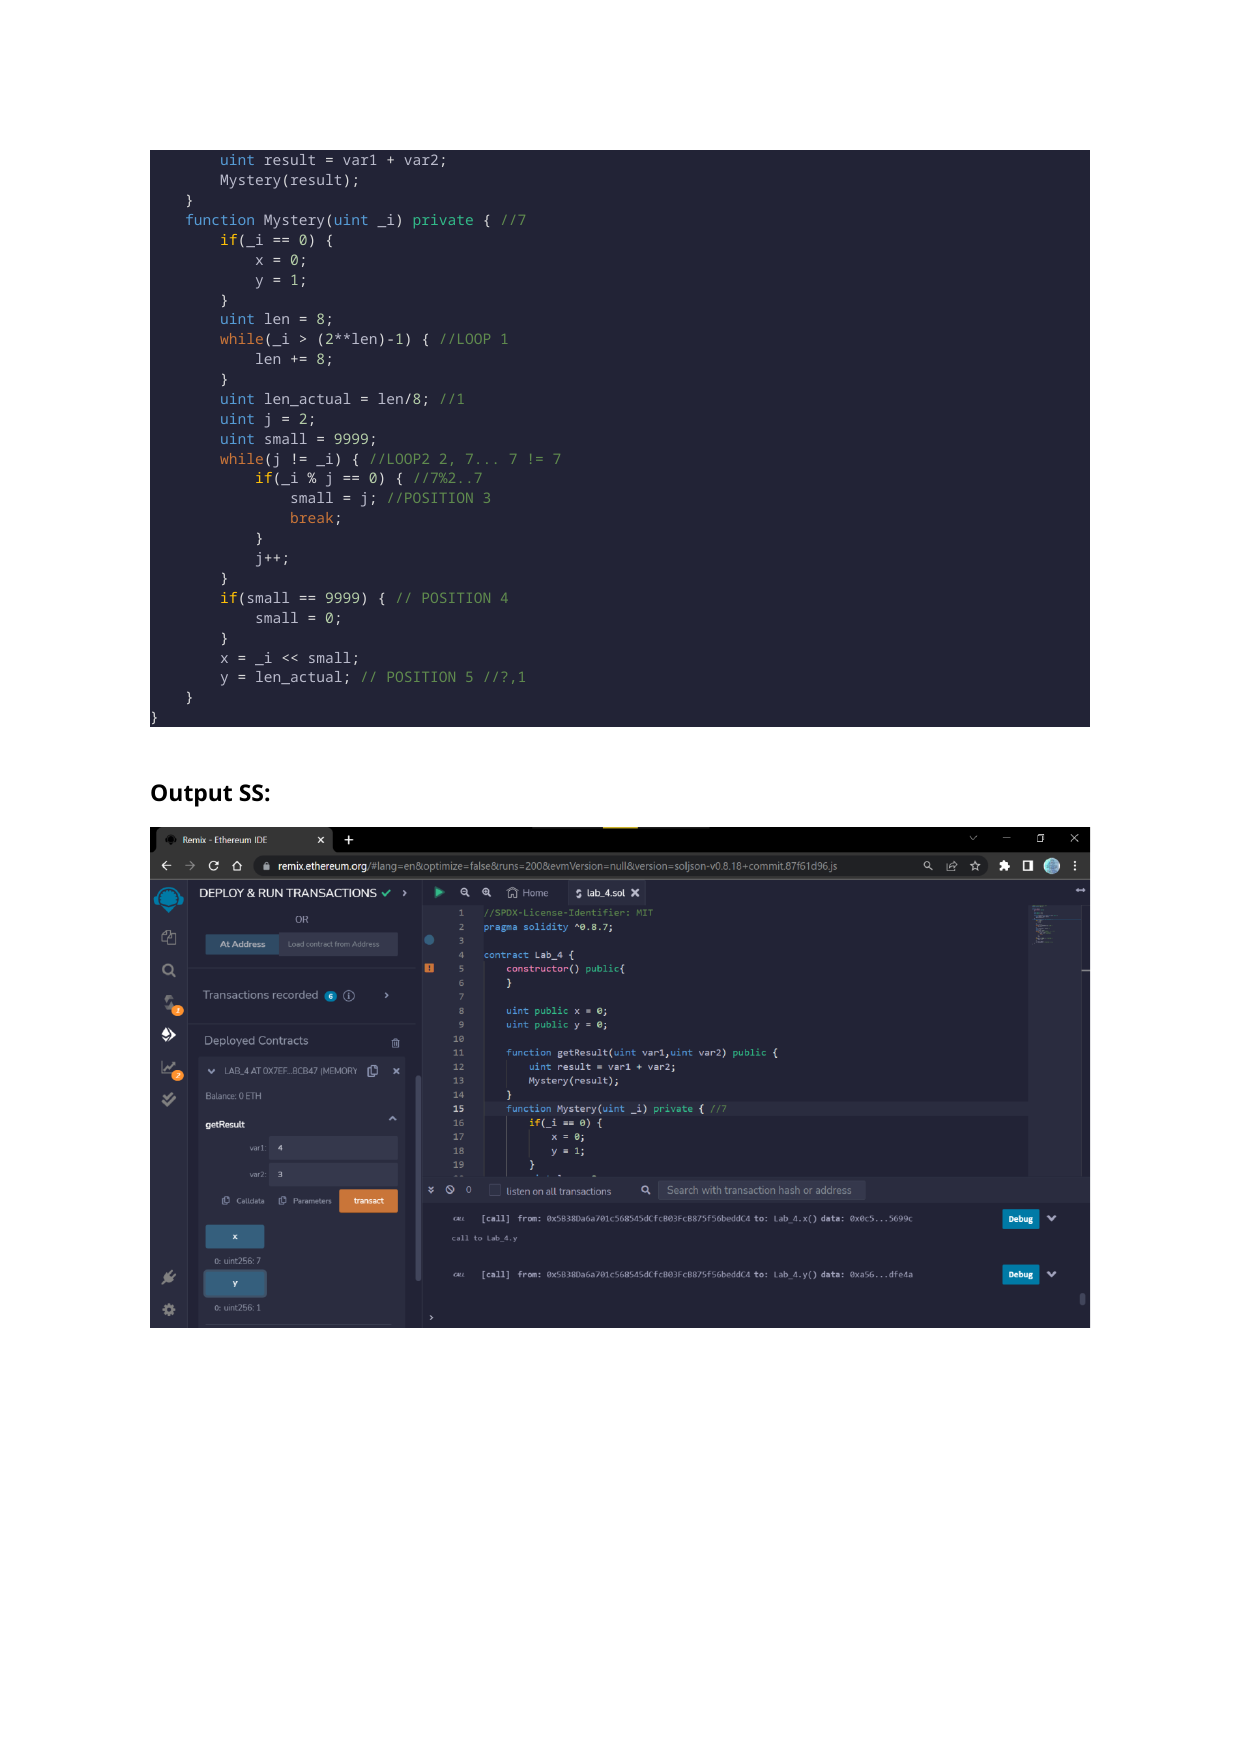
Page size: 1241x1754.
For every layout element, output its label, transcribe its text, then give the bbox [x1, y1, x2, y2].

text x = 0; [150, 249, 1090, 269]
text if(small == 9999) { // POSITION 4 [150, 588, 1090, 608]
text } [150, 568, 1090, 588]
text while(j != _i) { //LOOP2 2, 7... 7 != 7 [150, 448, 1090, 468]
text } [150, 528, 1090, 548]
text } [150, 190, 1090, 210]
text function Mystery(uint _i) private { //7 [150, 210, 1090, 229]
text small = 0; [150, 608, 1090, 627]
text break; [150, 508, 1090, 528]
text uint len = 8; [150, 309, 1090, 329]
text } [150, 707, 1090, 727]
text uint j = 2; [150, 409, 1090, 428]
text uint result = var1 + var2; [150, 150, 1090, 170]
text } [150, 369, 1090, 389]
text j++; [150, 548, 1090, 568]
text x = _i << small; [150, 647, 1090, 667]
text uint small = 9999; [150, 428, 1090, 448]
text y = 1; [150, 269, 1090, 289]
text Mystery(result); [150, 170, 1090, 190]
text } [150, 289, 1090, 309]
text Output SS: [150, 777, 1090, 809]
text y = len_actual; // POSITION 5 //?,1 [150, 667, 1090, 687]
text } [150, 687, 1090, 707]
text small = j; //POSITION 3 [150, 488, 1090, 508]
text while(_i > (2**len)-1) { //LOOP 1 [150, 329, 1090, 349]
picture [150, 827, 1091, 1328]
text len += 8; [150, 349, 1090, 369]
text } [150, 627, 1090, 647]
text if(_i == 0) { [150, 229, 1090, 249]
text uint len_actual = len/8; //1 [150, 389, 1090, 409]
text if(_i % j == 0) { //7%2..7 [150, 468, 1090, 488]
